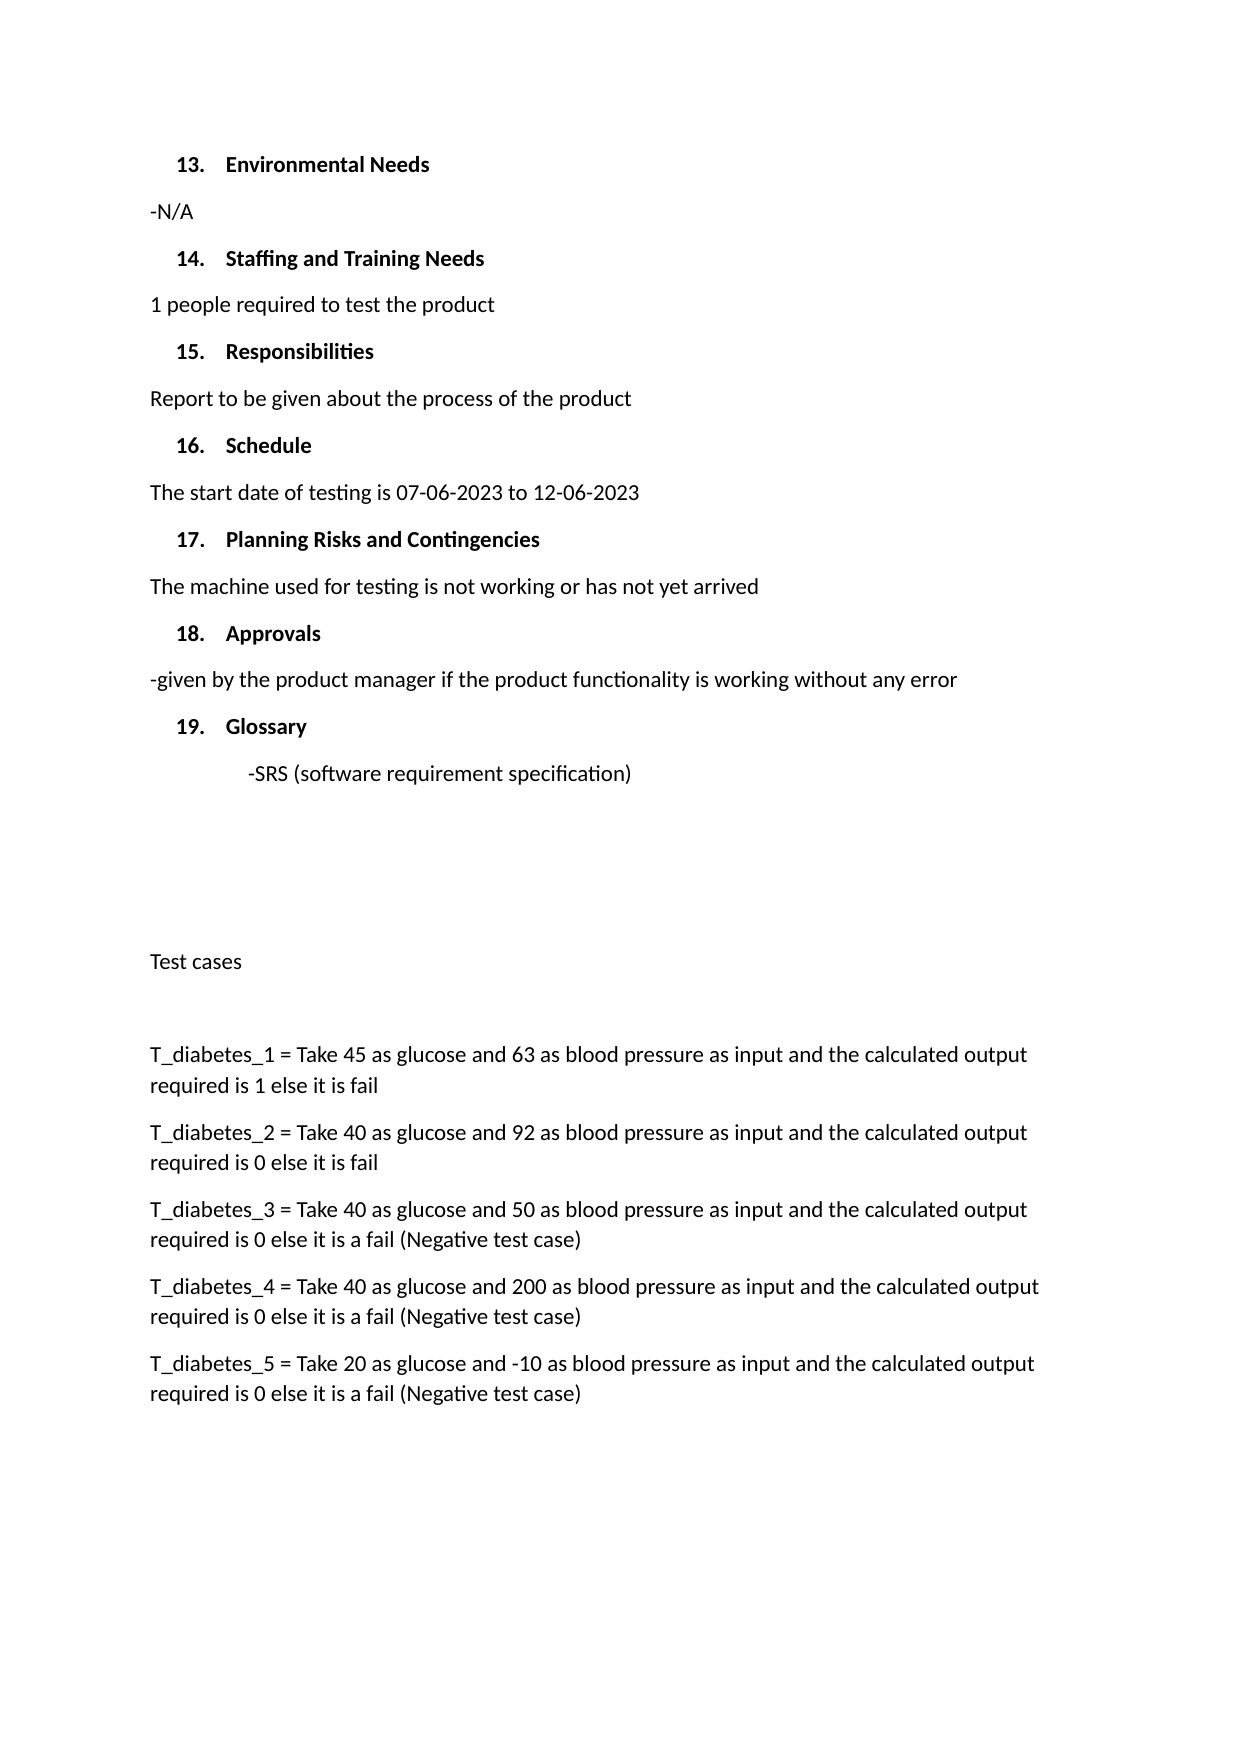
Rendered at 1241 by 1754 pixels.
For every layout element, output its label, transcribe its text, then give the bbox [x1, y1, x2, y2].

text -SRS (software requirement specification) [150, 759, 1090, 787]
text Test cases [150, 947, 1090, 975]
text The start date of testing is 07-06-2023 to 12-06-2023 [150, 478, 1090, 506]
text -given by the product manager if the product functionality is working without any error [150, 666, 1090, 694]
text T_diabetes_2 = Take 40 as glucose and 92 as blood pressure as input and the calculated output required is 0 else it is fail [150, 1118, 1090, 1176]
text 17. Planning Risks and Contingencies [150, 525, 1090, 553]
text T_diabetes_1 = Take 45 as glucose and 63 as blood pressure as input and the calculated output required is 1 else it is fail [150, 1041, 1090, 1099]
text 15. Responsibilities [150, 337, 1090, 366]
text T_diabetes_3 = Take 40 as glucose and 50 as blood pressure as input and the calculated output required is 0 else it is a fail (Negative test case) [150, 1195, 1090, 1253]
text 19. Glossary [150, 712, 1090, 741]
text 14. Staffing and Training Needs [150, 244, 1090, 272]
text T_diabetes_4 = Take 40 as glucose and 200 as blood pressure as input and the calculated output required is 0 else it is a fail (Negative test case) [150, 1272, 1090, 1330]
text -N/A [150, 197, 1090, 225]
text T_diabetes_5 = Take 20 as glucose and -10 as blood pressure as input and the calculated output required is 0 else it is a fail (Negative test case) [150, 1349, 1090, 1407]
text Report to be given about the process of the product [150, 384, 1090, 412]
text 16. Schedule [150, 431, 1090, 459]
text 13. Environmental Needs [150, 150, 1090, 178]
text 1 people required to test the product [150, 291, 1090, 319]
text 18. Approvals [150, 619, 1090, 647]
text The machine used for testing is not working or has not yet arrived [150, 572, 1090, 600]
